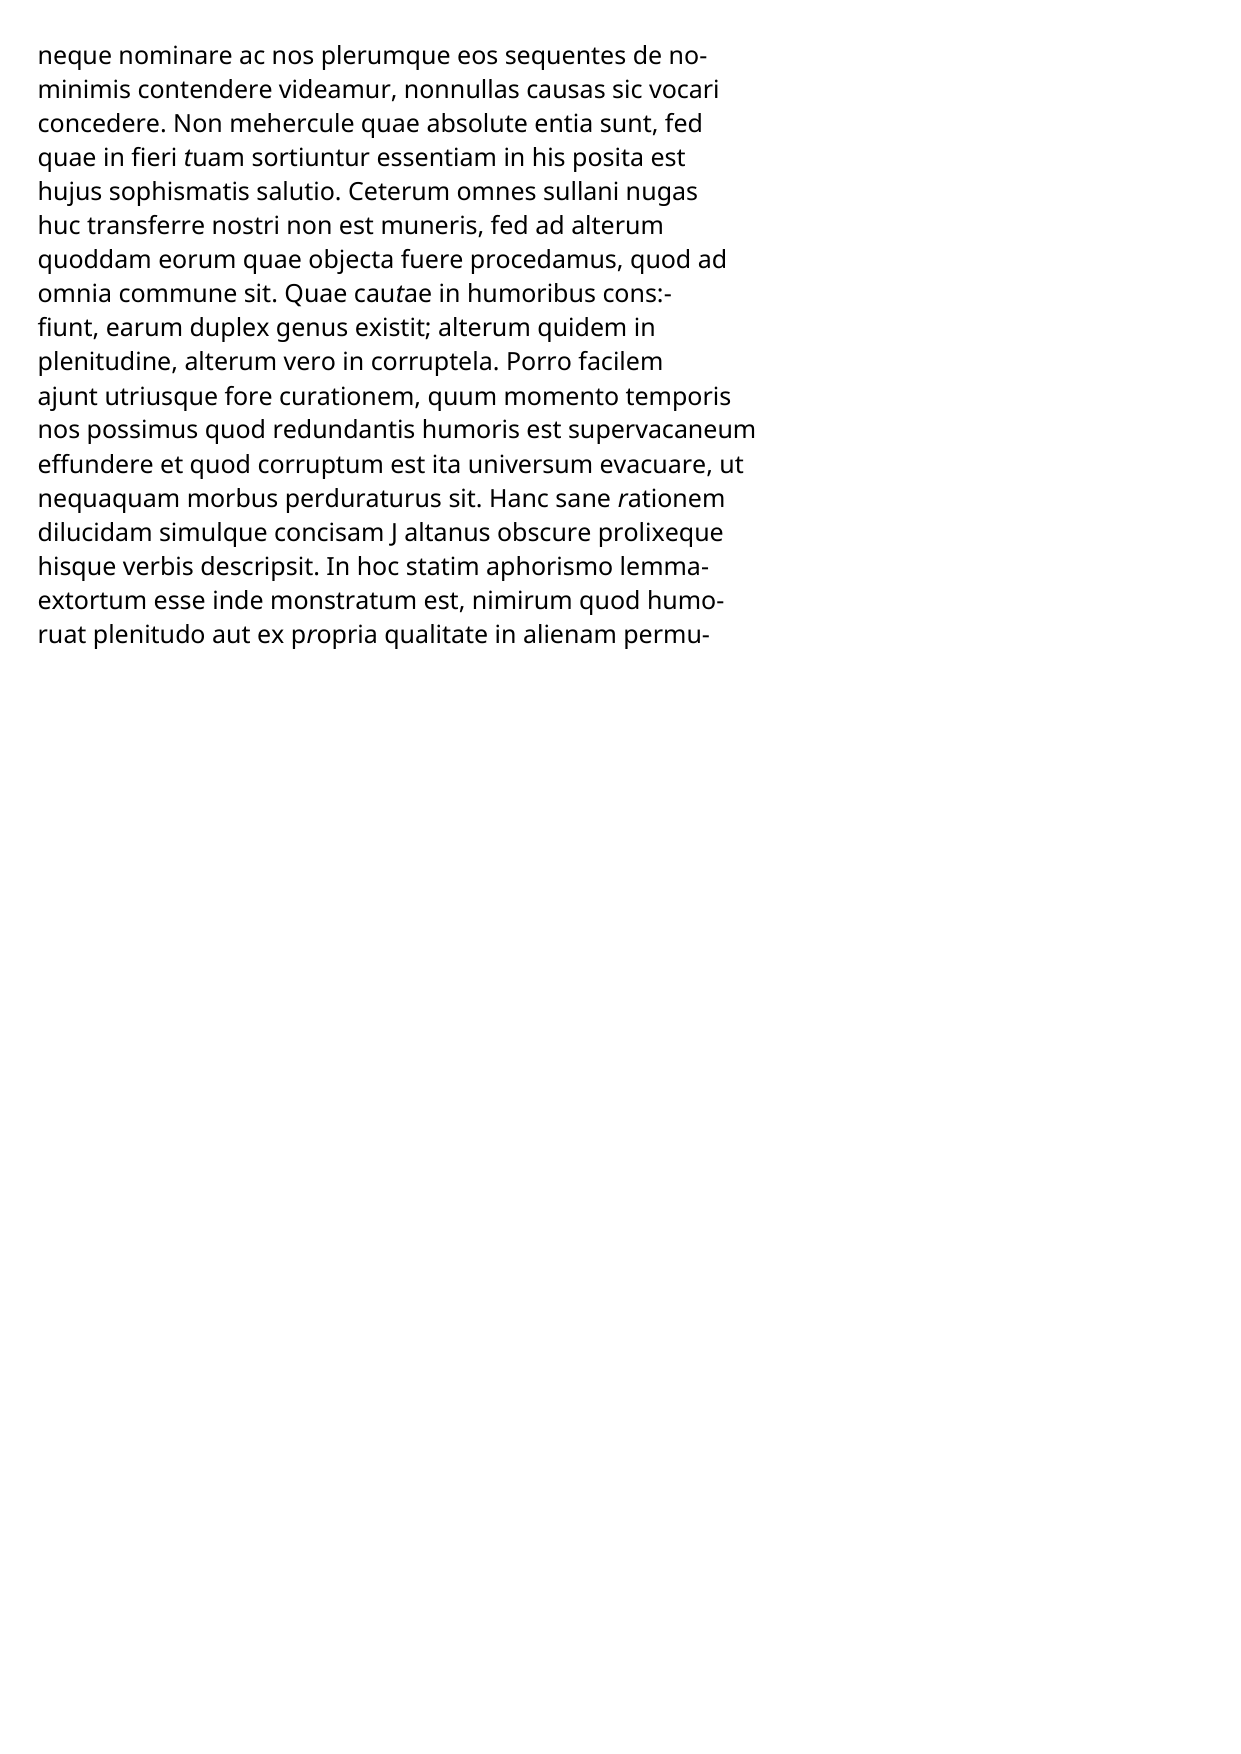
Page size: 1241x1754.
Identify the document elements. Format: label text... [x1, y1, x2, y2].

text neque nominare ac nos plerumque eos sequentes de no- minimis contendere videamur, nonnullas causas sic vocari concedere. Non mehercule quae absolute entia sunt, fed quae in fieri tuam sortiuntur essentiam in his posita est hujus sophismatis salutio. Ceterum omnes sullani nugas huc transferre nostri non est muneris, fed ad alterum quoddam eorum quae objecta fuere procedamus, quod ad omnia commune sit. Quae cautae in humoribus cons:- fiunt, earum duplex genus existit; alterum quidem in plenitudine, alterum vero in corruptela. Porro facilem ajunt utriusque fore curationem, quum momento temporis nos possimus quod redundantis humoris est supervacaneum effundere et quod corruptum est ita universum evacuare, ut nequaquam morbus perduraturus sit. Hanc sane rationem dilucidam simulque concisam J altanus obscure prolixeque hisque verbis descripsit. In hoc statim aphorismo lemma- extortum esse inde monstratum est, nimirum quod humo- ruat plenitudo aut ex propria qualitate in alienam permu- [37, 37, 1203, 651]
